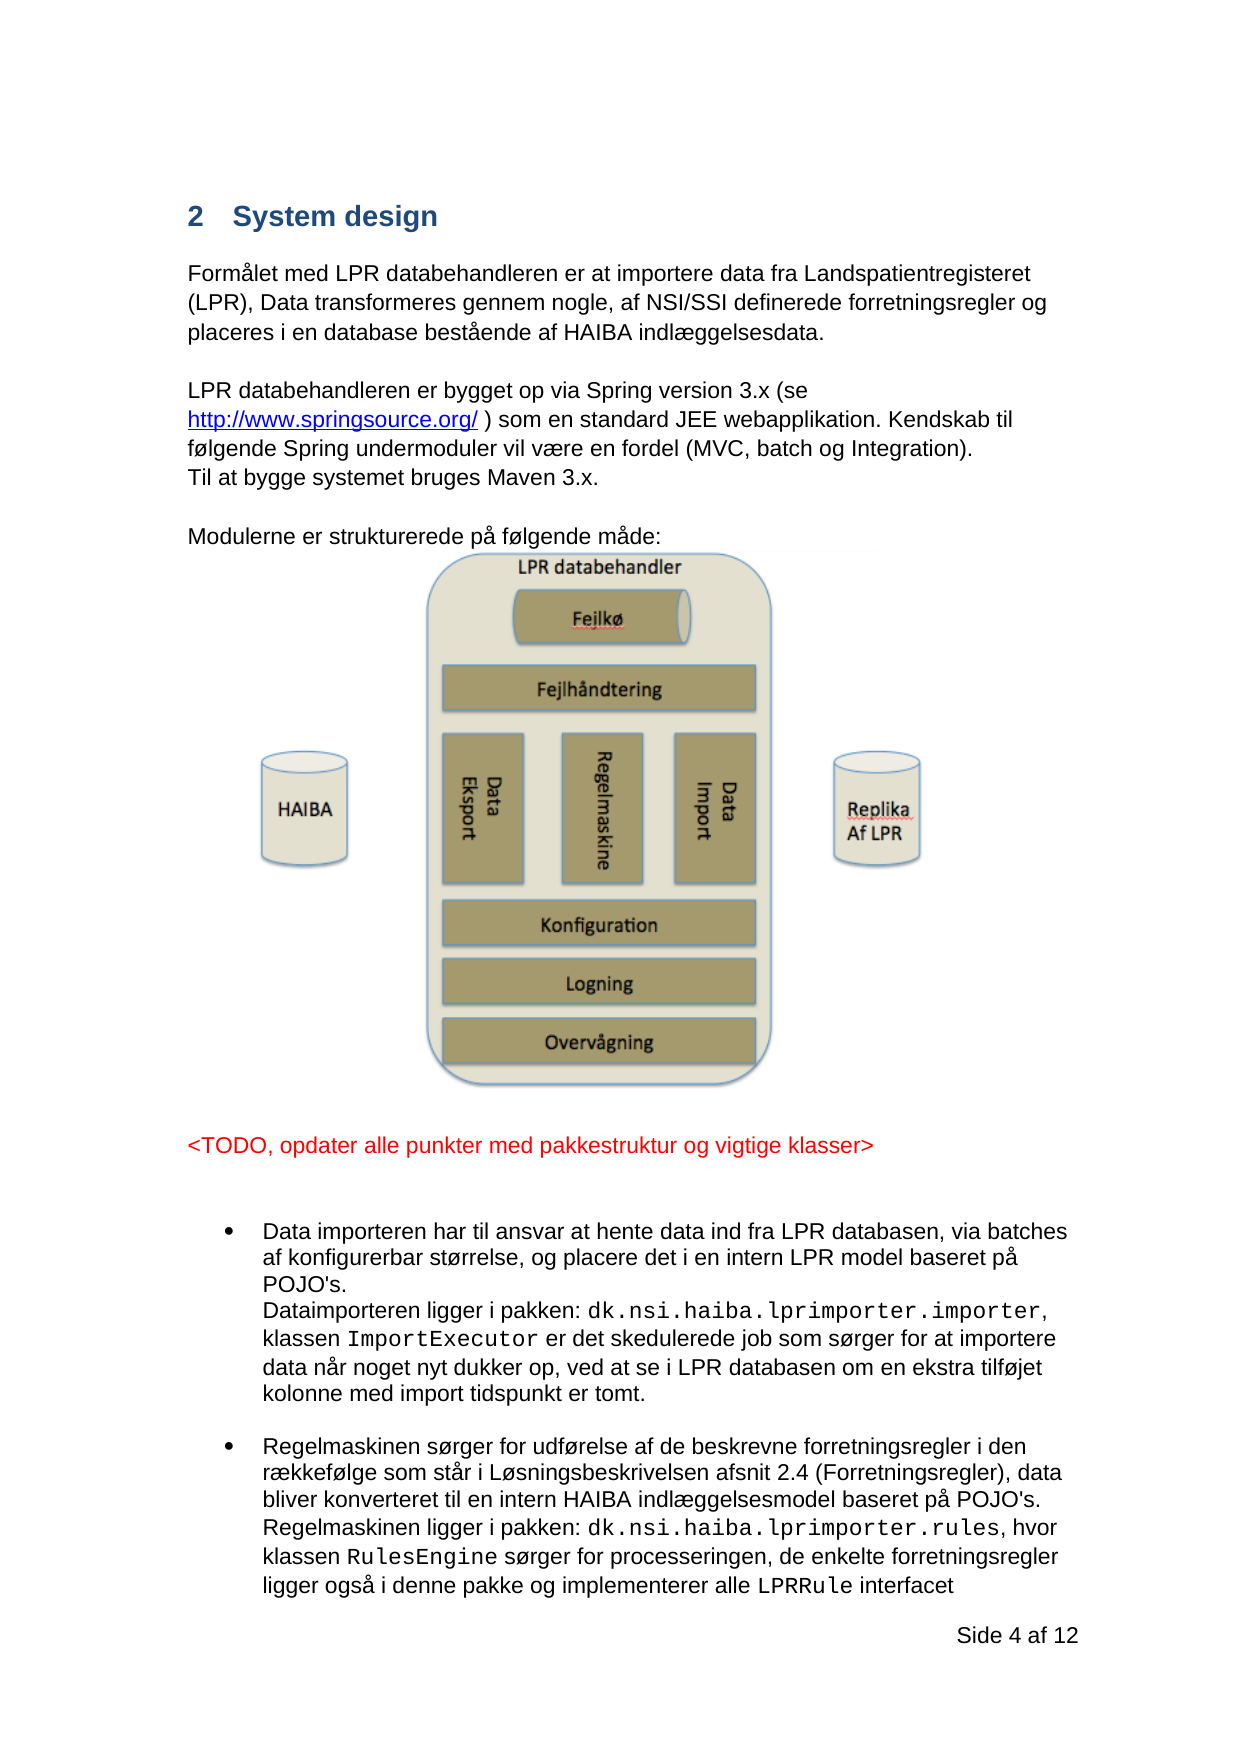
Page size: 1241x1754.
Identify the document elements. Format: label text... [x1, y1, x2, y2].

subtitle System design [187, 200, 1078, 233]
text LPR databehandleren er bygget op via Spring version 3.x (se http://www.springsource.org/ ) som en standard JEE webapplikation. Kendskab til følgende Spring undermoduler vil være en fordel (MVC, batch og Integration). [187, 375, 1078, 462]
text Til at bygge systemet bruges Maven 3.x. [187, 462, 1078, 492]
text Modulerne er strukturerede på følgende måde: [187, 521, 1078, 550]
list Data importeren har til ansvar at hente data ind fra LPR databasen, via batches af konfigurerbar størrelse, og placere det i en intern LPR model baseret på POJO's. [225, 1218, 1078, 1297]
picture [252, 550, 931, 1088]
text <TODO, opdater alle punkter med pakkestruktur og vigtige klasser> [187, 1131, 1078, 1160]
text Regelmaskinen ligger i pakken: dk.nsi.haiba.lprimporter.rules, hvor klassen RulesEngine sørger for processeringen, de enkelte forretningsregler ligger også i denne pakke og implementerer alle LPRRule interfacet [262, 1512, 1078, 1599]
list Regelmaskinen sørger for udførelse af de beskrevne forretningsregler i den rækkefølge som står i Løsningsbeskrivelsen afsnit 2.4 (Forretningsregler), data bliver konverteret til en intern HAIBA indlæggelsesmodel baseret på POJO's. [225, 1433, 1078, 1512]
list Dataimporteren ligger i pakken: dk.nsi.haiba.lprimporter.importer, klassen ImportExecutor er det skedulerede job som sørger for at importere data når noget nyt dukker op, ved at se i LPR databasen om en ekstra tilføjet kolonne med import tidspunkt er tomt. [262, 1297, 1078, 1406]
text Formålet med LPR databehandleren er at importere data fra Landspatientregisteret (LPR), Data transformeres gennem nogle, af NSI/SSI definerede forretningsregler og placeres i en database bestående af HAIBA indlæggelsesdata. [187, 258, 1078, 346]
